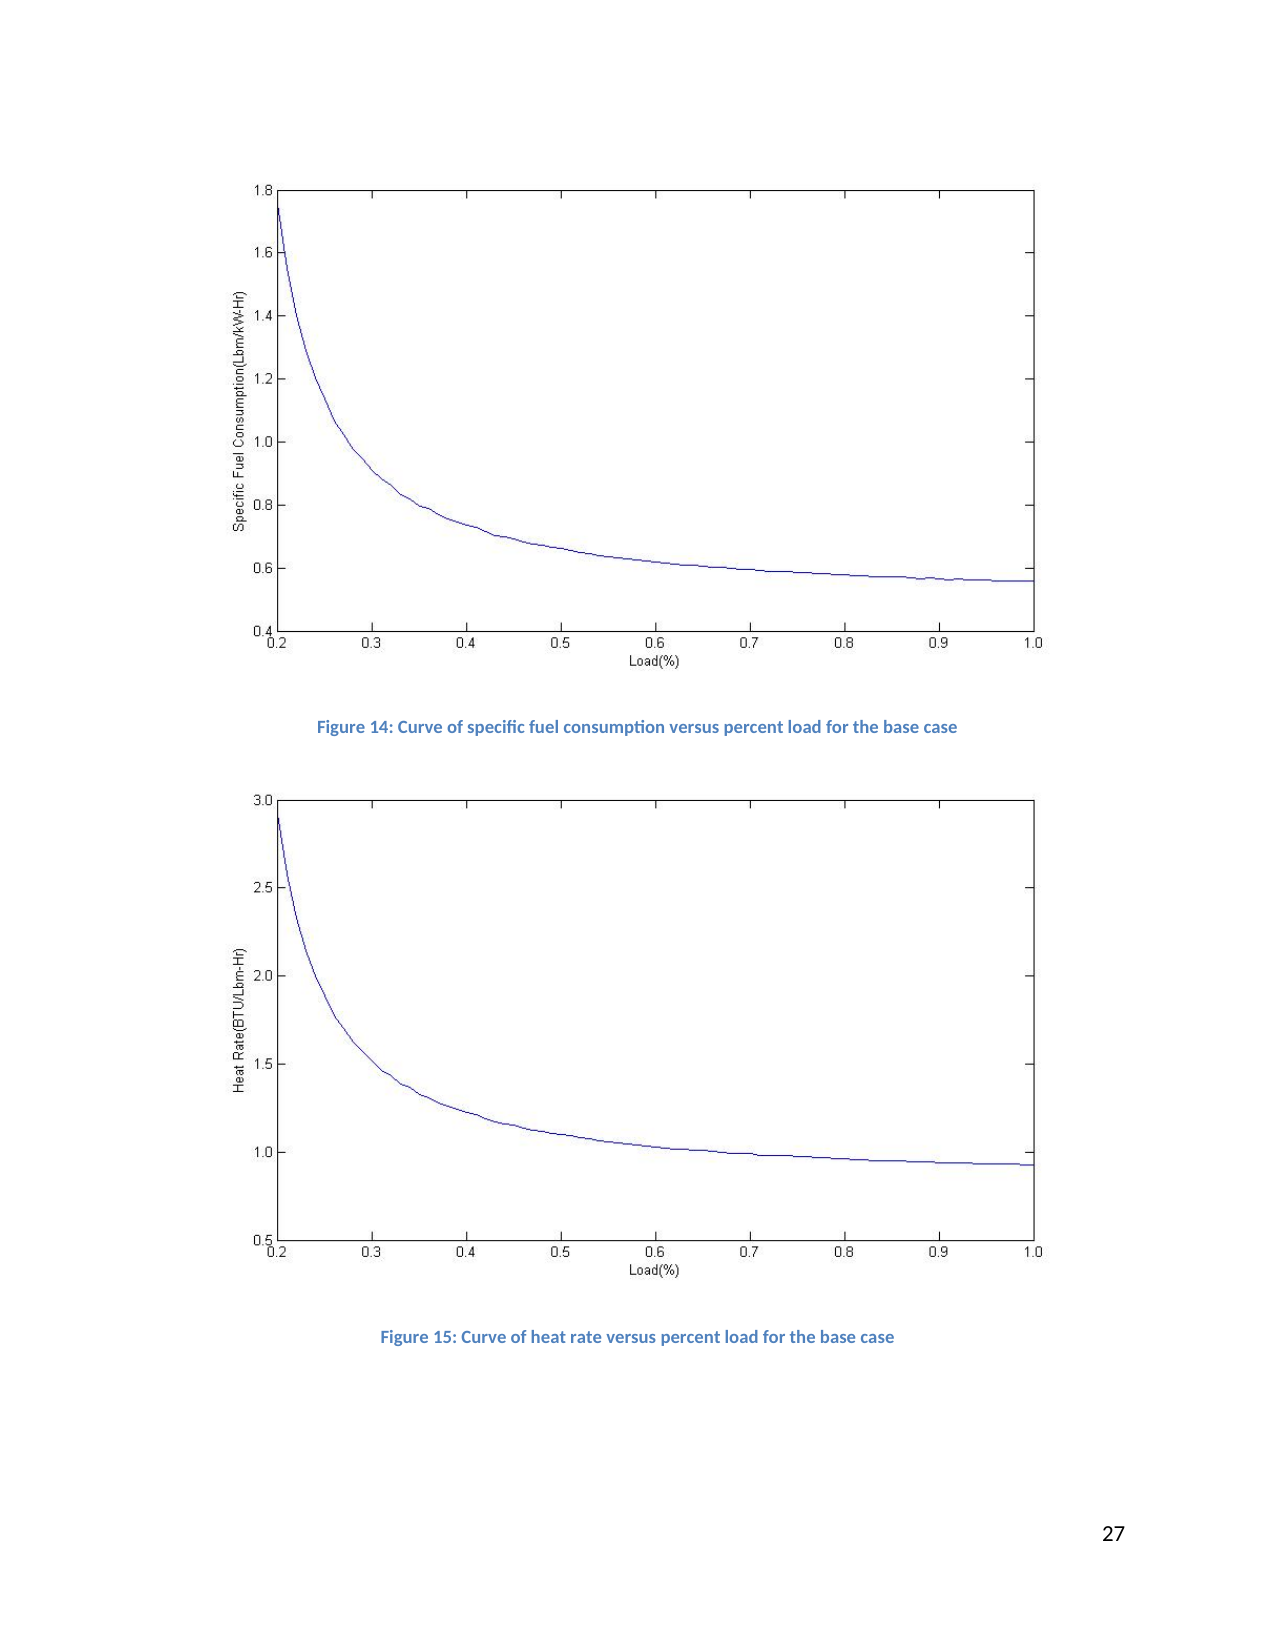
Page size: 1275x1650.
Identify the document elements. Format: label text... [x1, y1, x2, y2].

text Figure 15: Curve of heat rate versus percent load for the base case [150, 1325, 1125, 1348]
picture [150, 150, 1125, 691]
picture [150, 759, 1125, 1300]
text Figure 14: Curve of specific fuel consumption versus percent load for the base case [150, 716, 1125, 738]
